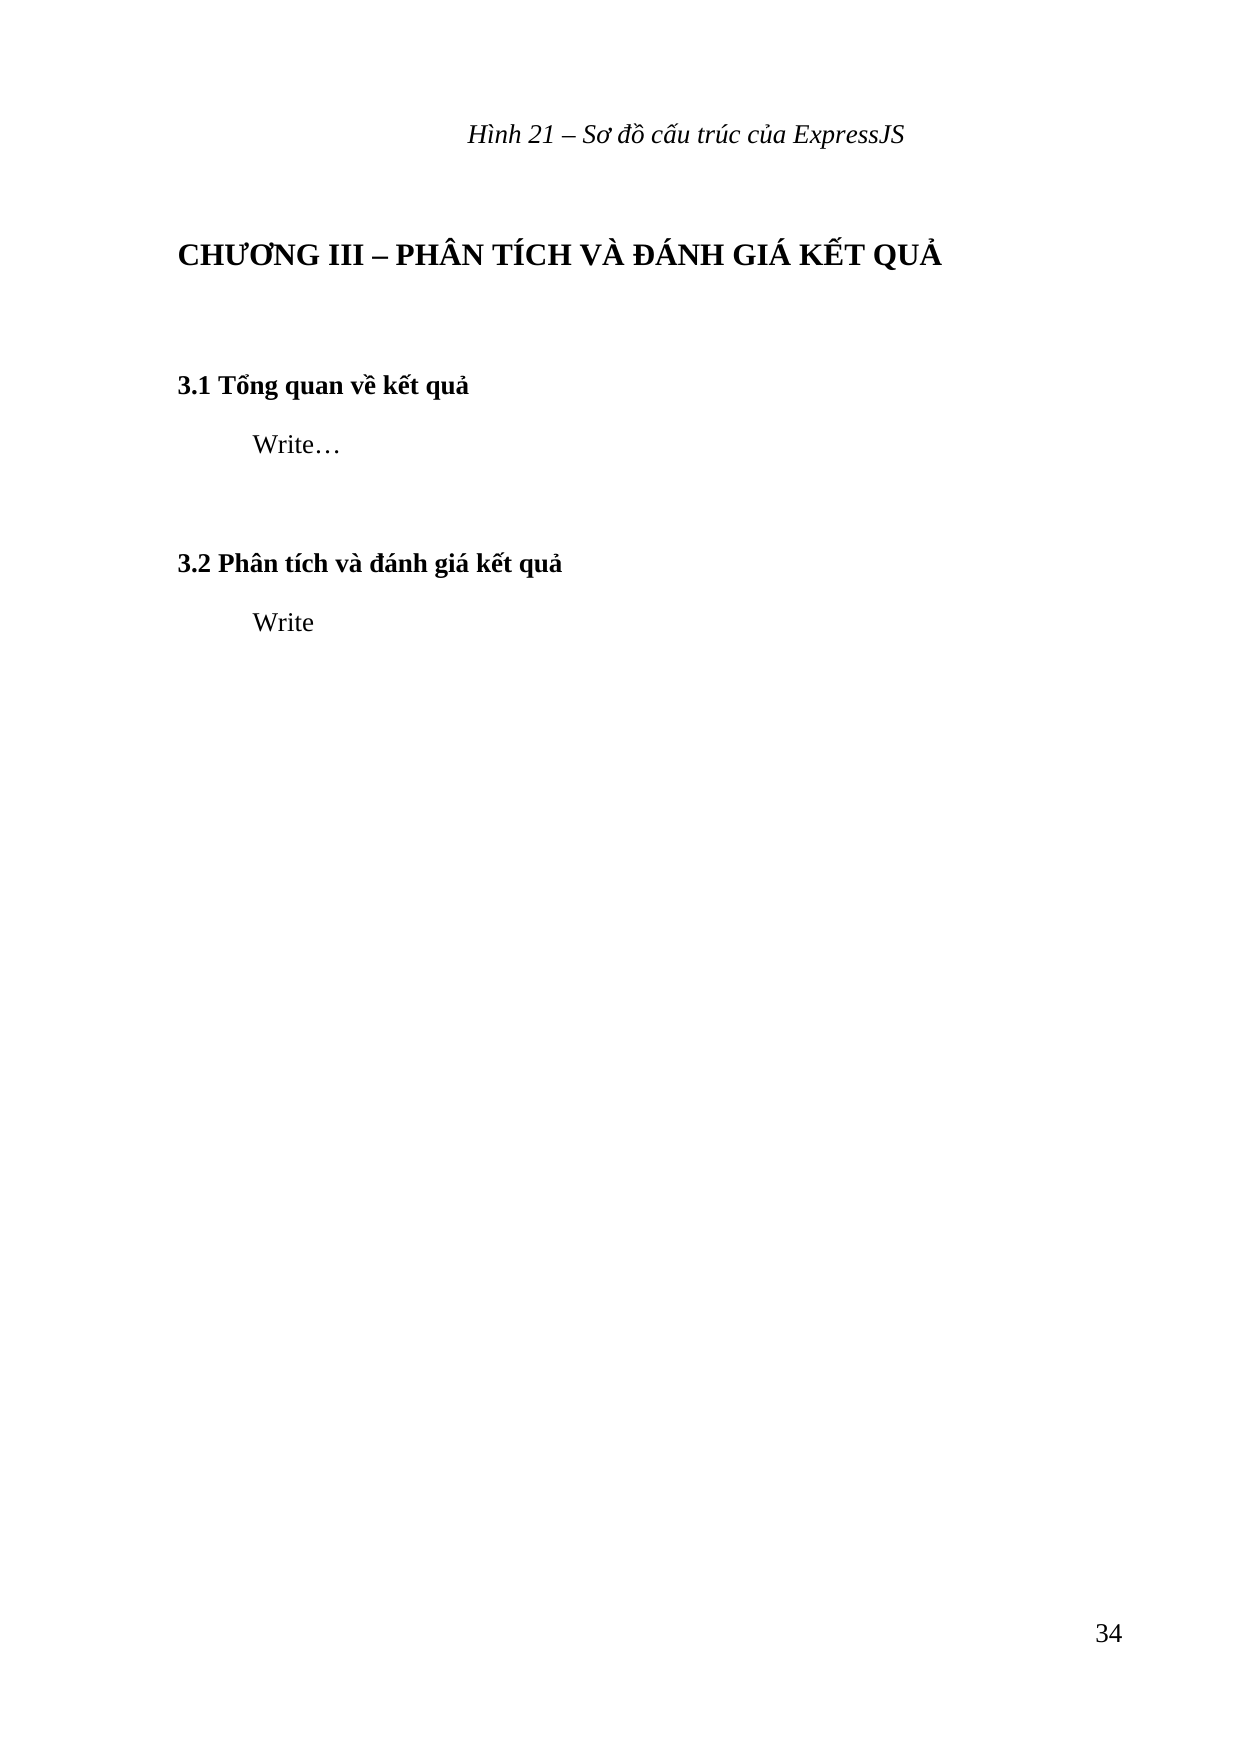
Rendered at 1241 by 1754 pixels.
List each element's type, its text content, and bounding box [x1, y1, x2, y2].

text CHƯƠNG III – PHÂN TÍCH VÀ ĐÁNH GIÁ KẾT QUẢ [177, 236, 1122, 272]
text Write… [177, 428, 1122, 459]
text Write [177, 606, 1122, 637]
text 3.2 Phân tích và đánh giá kết quả [177, 547, 1122, 578]
text 3.1 Tổng quan về kết quả [177, 369, 1122, 400]
text Hình 21 – Sơ đồ cấu trúc của ExpressJS [252, 118, 1122, 149]
